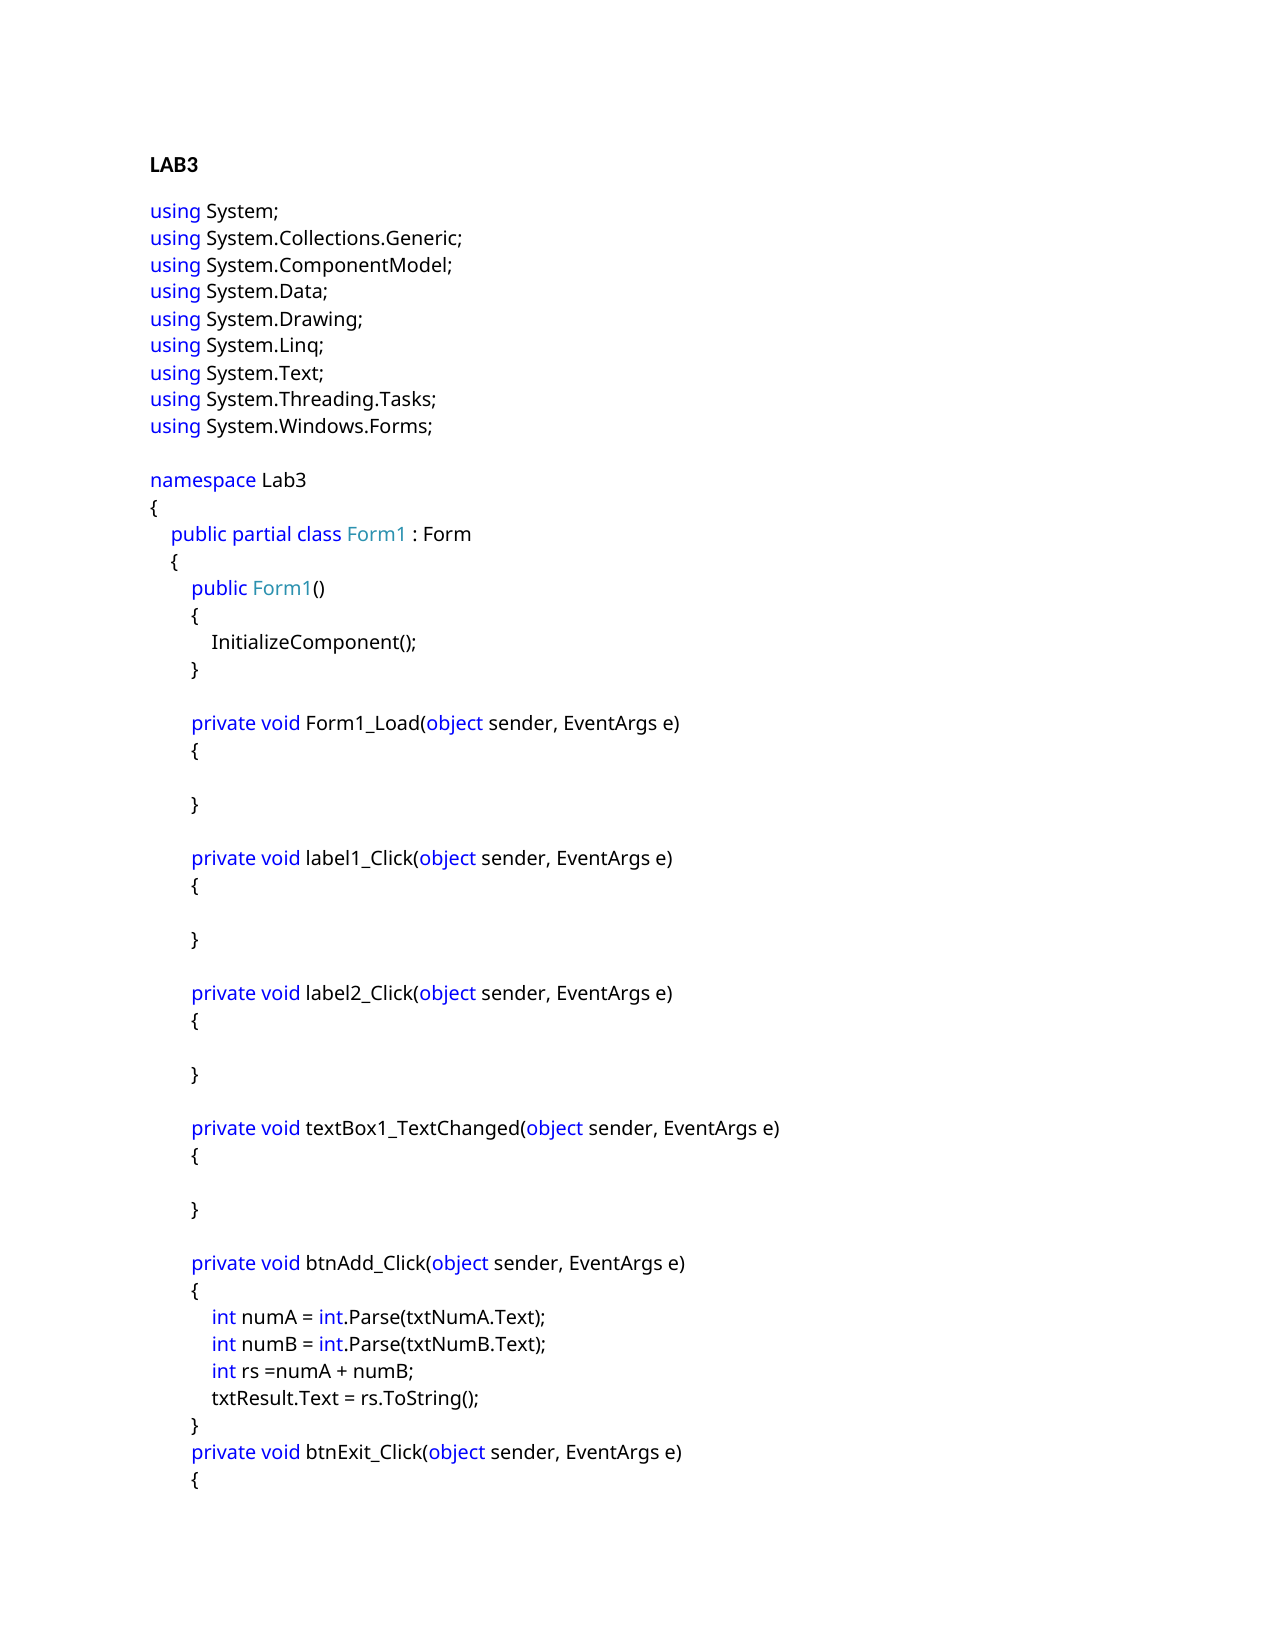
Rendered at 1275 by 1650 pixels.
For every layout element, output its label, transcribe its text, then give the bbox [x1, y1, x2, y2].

text int numB = int.Parse(txtNumB.Text); [150, 1330, 1125, 1357]
text int numA = int.Parse(txtNumA.Text); [150, 1303, 1125, 1330]
text private void label2_Click(object sender, EventArgs e) [150, 979, 1125, 1006]
text public Form1() [150, 574, 1125, 602]
text using System.Text; [150, 359, 1125, 386]
text } [150, 1195, 1125, 1222]
text { [150, 548, 1125, 574]
text { [150, 1465, 1125, 1492]
text { [150, 1141, 1125, 1168]
text } [150, 790, 1125, 817]
text LAB3 [150, 150, 1125, 178]
text txtResult.Text = rs.ToString(); [150, 1384, 1125, 1411]
text private void btnAdd_Click(object sender, EventArgs e) [150, 1249, 1125, 1276]
text using System.Threading.Tasks; [150, 386, 1125, 413]
text public partial class Form1 : Form [150, 521, 1125, 548]
text private void Form1_Load(object sender, EventArgs e) [150, 709, 1125, 736]
text int rs =numA + numB; [150, 1357, 1125, 1384]
text } [150, 656, 1125, 682]
text } [150, 1060, 1125, 1087]
text InitializeComponent(); [150, 628, 1125, 656]
text using System.ComponentModel; [150, 251, 1125, 278]
text } [150, 1411, 1125, 1438]
text using System.Data; [150, 278, 1125, 305]
text { [150, 1006, 1125, 1033]
text private void textBox1_TextChanged(object sender, EventArgs e) [150, 1114, 1125, 1141]
text { [150, 1276, 1125, 1303]
text using System; [150, 197, 1125, 224]
text { [150, 871, 1125, 898]
text { [150, 494, 1125, 521]
text using System.Windows.Forms; [150, 413, 1125, 440]
text private void btnExit_Click(object sender, EventArgs e) [150, 1438, 1125, 1465]
text { [150, 602, 1125, 628]
text using System.Collections.Generic; [150, 224, 1125, 251]
text namespace Lab3 [150, 467, 1125, 494]
text using System.Drawing; [150, 305, 1125, 332]
text { [150, 736, 1125, 763]
text } [150, 925, 1125, 952]
text private void label1_Click(object sender, EventArgs e) [150, 844, 1125, 871]
text using System.Linq; [150, 332, 1125, 359]
